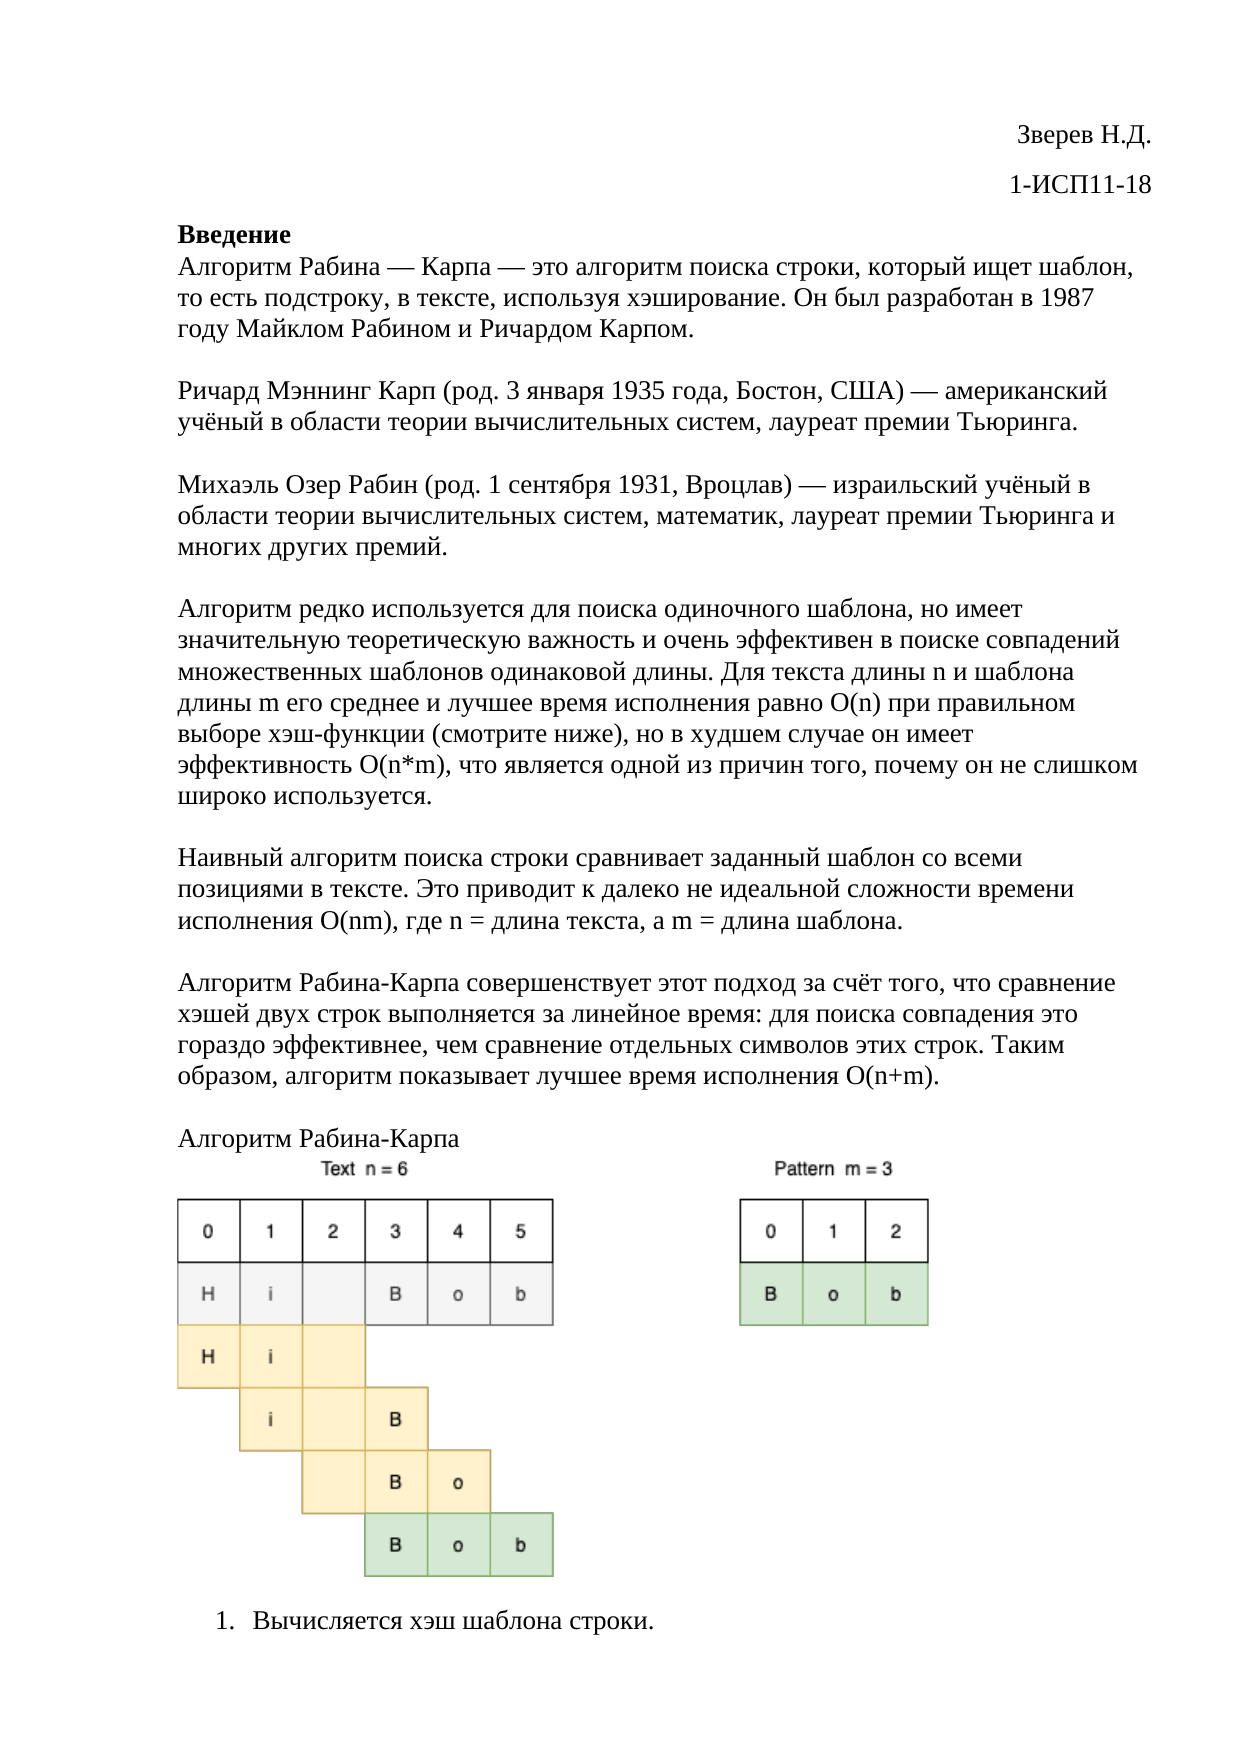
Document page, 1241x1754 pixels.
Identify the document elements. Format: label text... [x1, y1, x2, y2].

text Наивный алгоритм поиска строки сравнивает заданный шаблон со всеми позициями в тексте. Это приводит к далеко не идеальной сложности времени исполнения O(nm), где n = длина текста, а m = длина шаблона. [177, 841, 1152, 935]
text Алгоритм Рабина-Карпа совершенствует этот подход за счёт того, что сравнение хэшей двух строк выполняется за линейное время: для поиска совпадения это гораздо эффективнее, чем сравнение отдельных символов этих строк. Таким образом, алгоритм показывает лучшее время исполнения O(n+m). [177, 966, 1152, 1091]
text Алгоритм Рабина-Карпа [177, 1122, 1152, 1153]
text Михаэль Озер Рабин (род. 1 сентября 1931, Вроцлав) — израильский учёный в области теории вычислительных систем, математик, лауреат премии Тьюринга и многих других премий. [177, 468, 1152, 561]
picture [177, 1152, 929, 1577]
text 1-ИСП11-18 [177, 168, 1152, 199]
list Вычисляется хэш шаблона строки. [215, 1604, 1152, 1636]
text Зверев Н.Д. [177, 118, 1152, 149]
text Алгоритм Рабина — Карпа — это алгоритм поиска строки, который ищет шаблон, то есть подстроку, в тексте, используя хэширование. Он был разработан в 1987 году Майклом Рабином и Ричардом Карпом. [177, 250, 1152, 343]
text Введение [177, 218, 1152, 250]
text Алгоритм редко используется для поиска одиночного шаблона, но имеет значительную теоретическую важность и очень эффективен в поиске совпадений множественных шаблонов одинаковой длины. Для текста длины n и шаблона длины m его среднее и лучшее время исполнения равно O(n) при правильном выборе хэш-функции (смотрите ниже), но в худшем случае он имеет эффективность O(n*m), что является одной из причин того, почему он не слишком широко используется. [177, 592, 1152, 810]
text Ричард Мэннинг Карп (род. 3 января 1935 года, Бостон, США) — американский учёный в области теории вычислительных систем, лауреат премии Тьюринга. [177, 374, 1152, 437]
